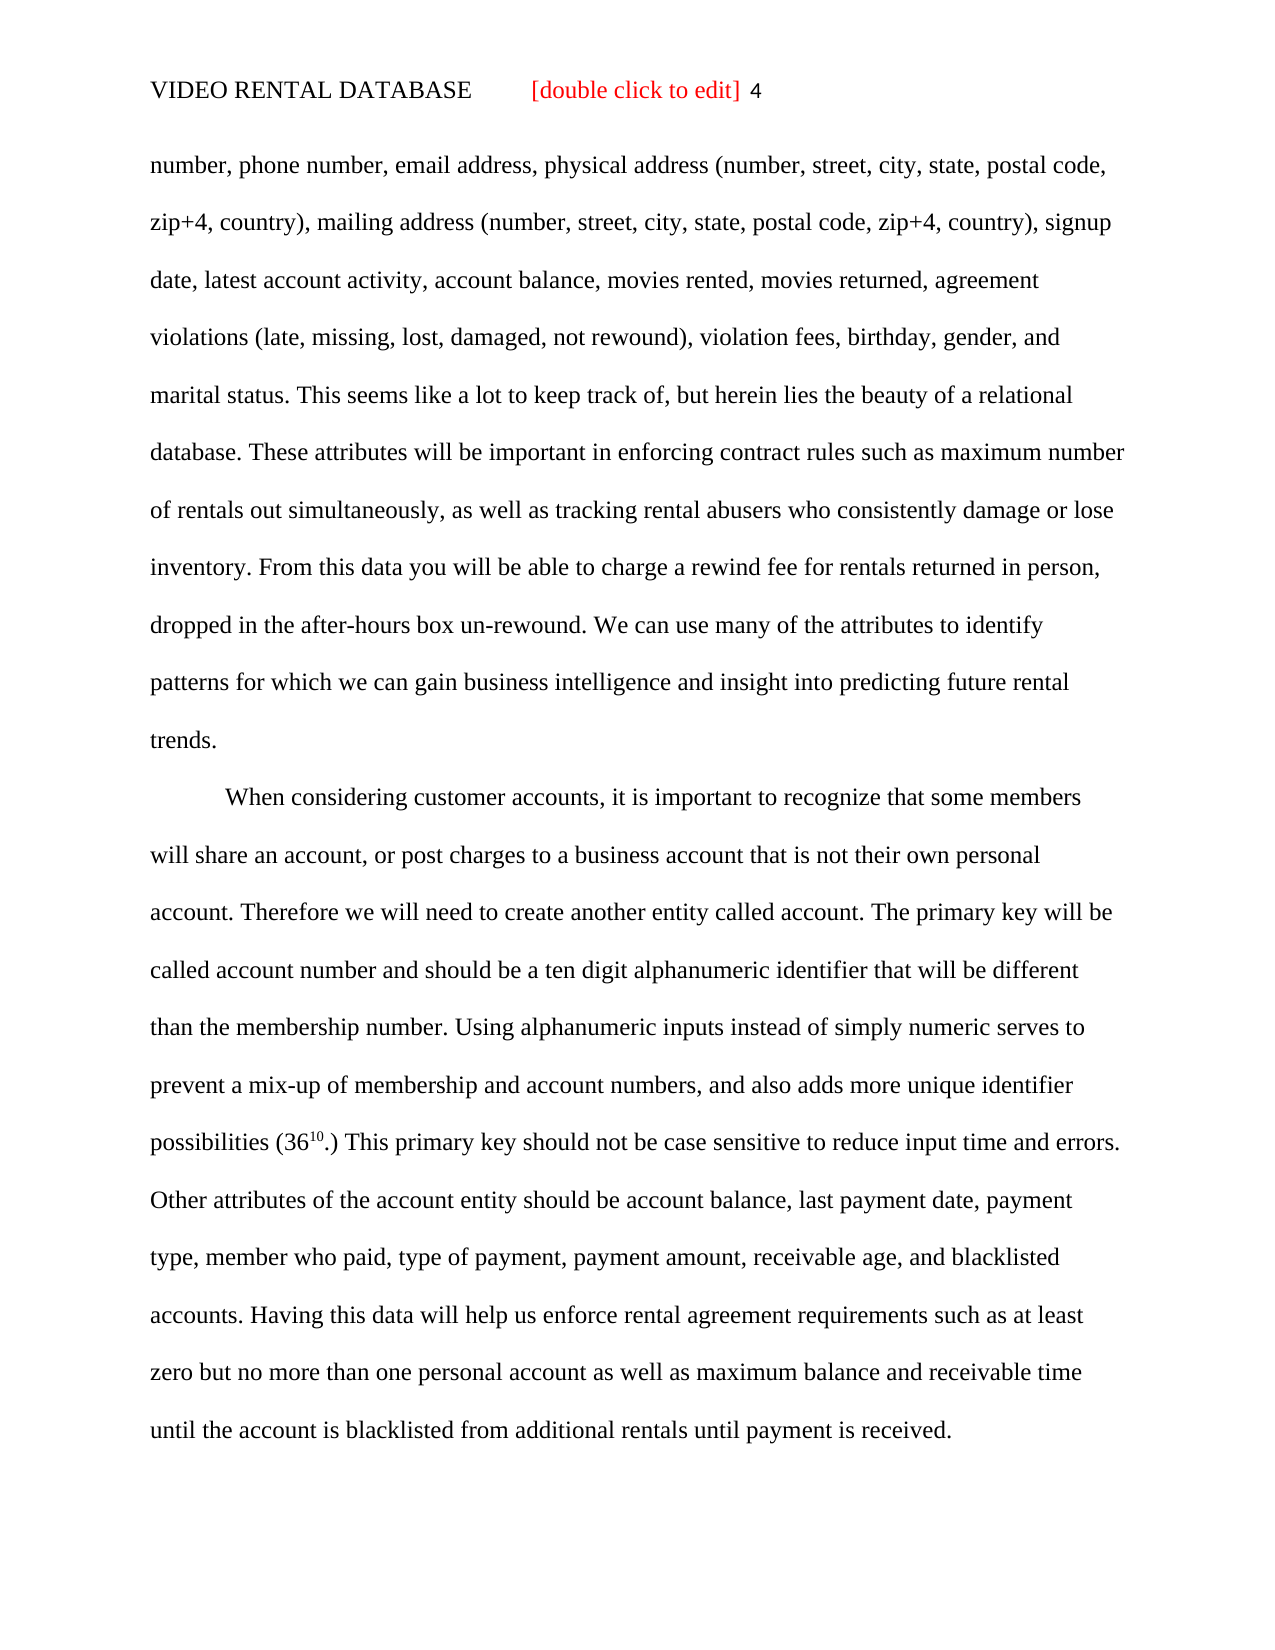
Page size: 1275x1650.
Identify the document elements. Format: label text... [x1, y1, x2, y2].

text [150, 150, 1125, 754]
text When considering customer accounts, it is important to recognize that some members will share an account, or post charges to a business account that is not their own personal account. Therefore we will need to create another entity called account. The primary key will be called account number and should be a ten digit alphanumeric identifier that will be different than the membership number. Using alphanumeric inputs instead of simply numeric serves to prevent a mix-up of membership and account numbers, and also adds more unique identifier possibilities (3610.) This primary key should not be case sensitive to reduce input time and errors. Other attributes of the account entity should be account balance, last payment date, payment type, member who paid, type of payment, payment amount, receivable age, and blacklisted accounts. Having this data will help us enforce rental agreement requirements such as at least zero but no more than one personal account as well as maximum balance and receivable time until the account is blacklisted from additional rentals until payment is received. [150, 782, 1125, 1444]
